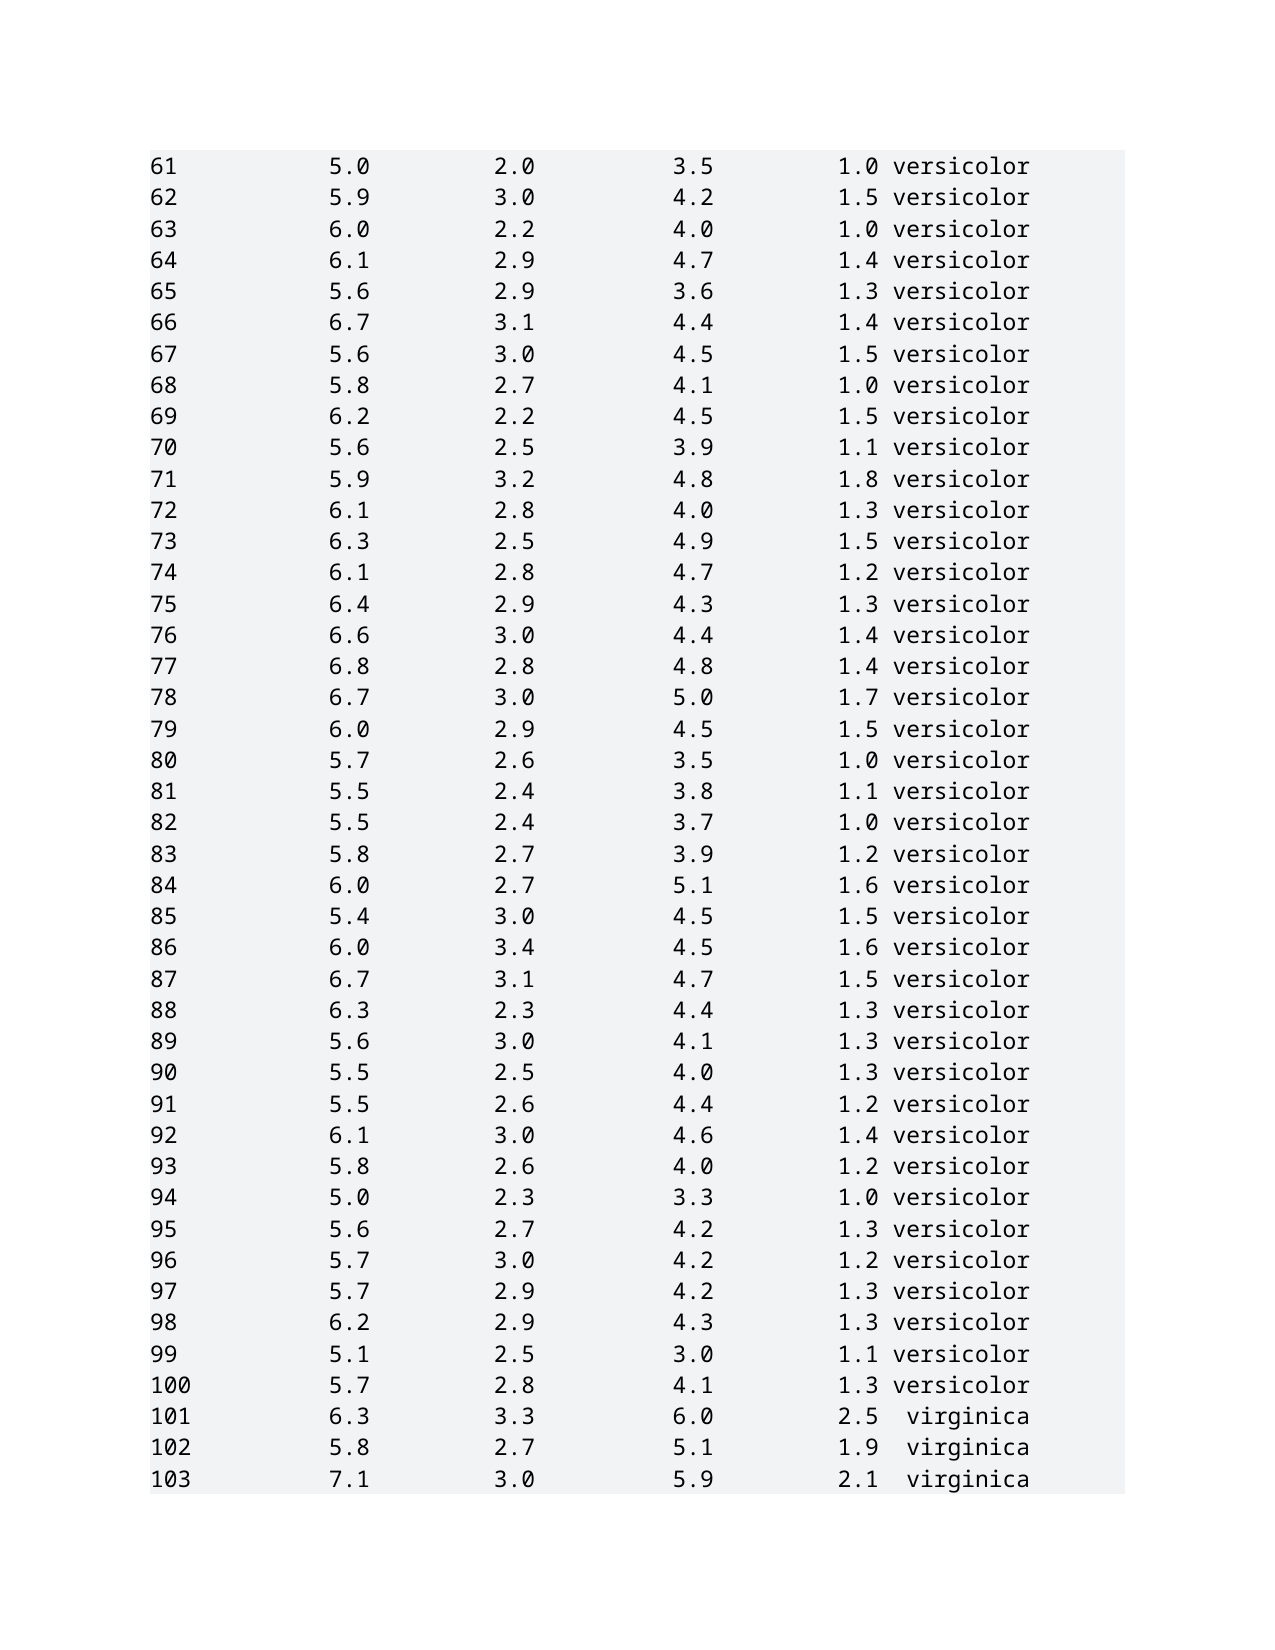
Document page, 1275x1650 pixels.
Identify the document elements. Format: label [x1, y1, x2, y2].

text [150, 150, 1125, 1494]
